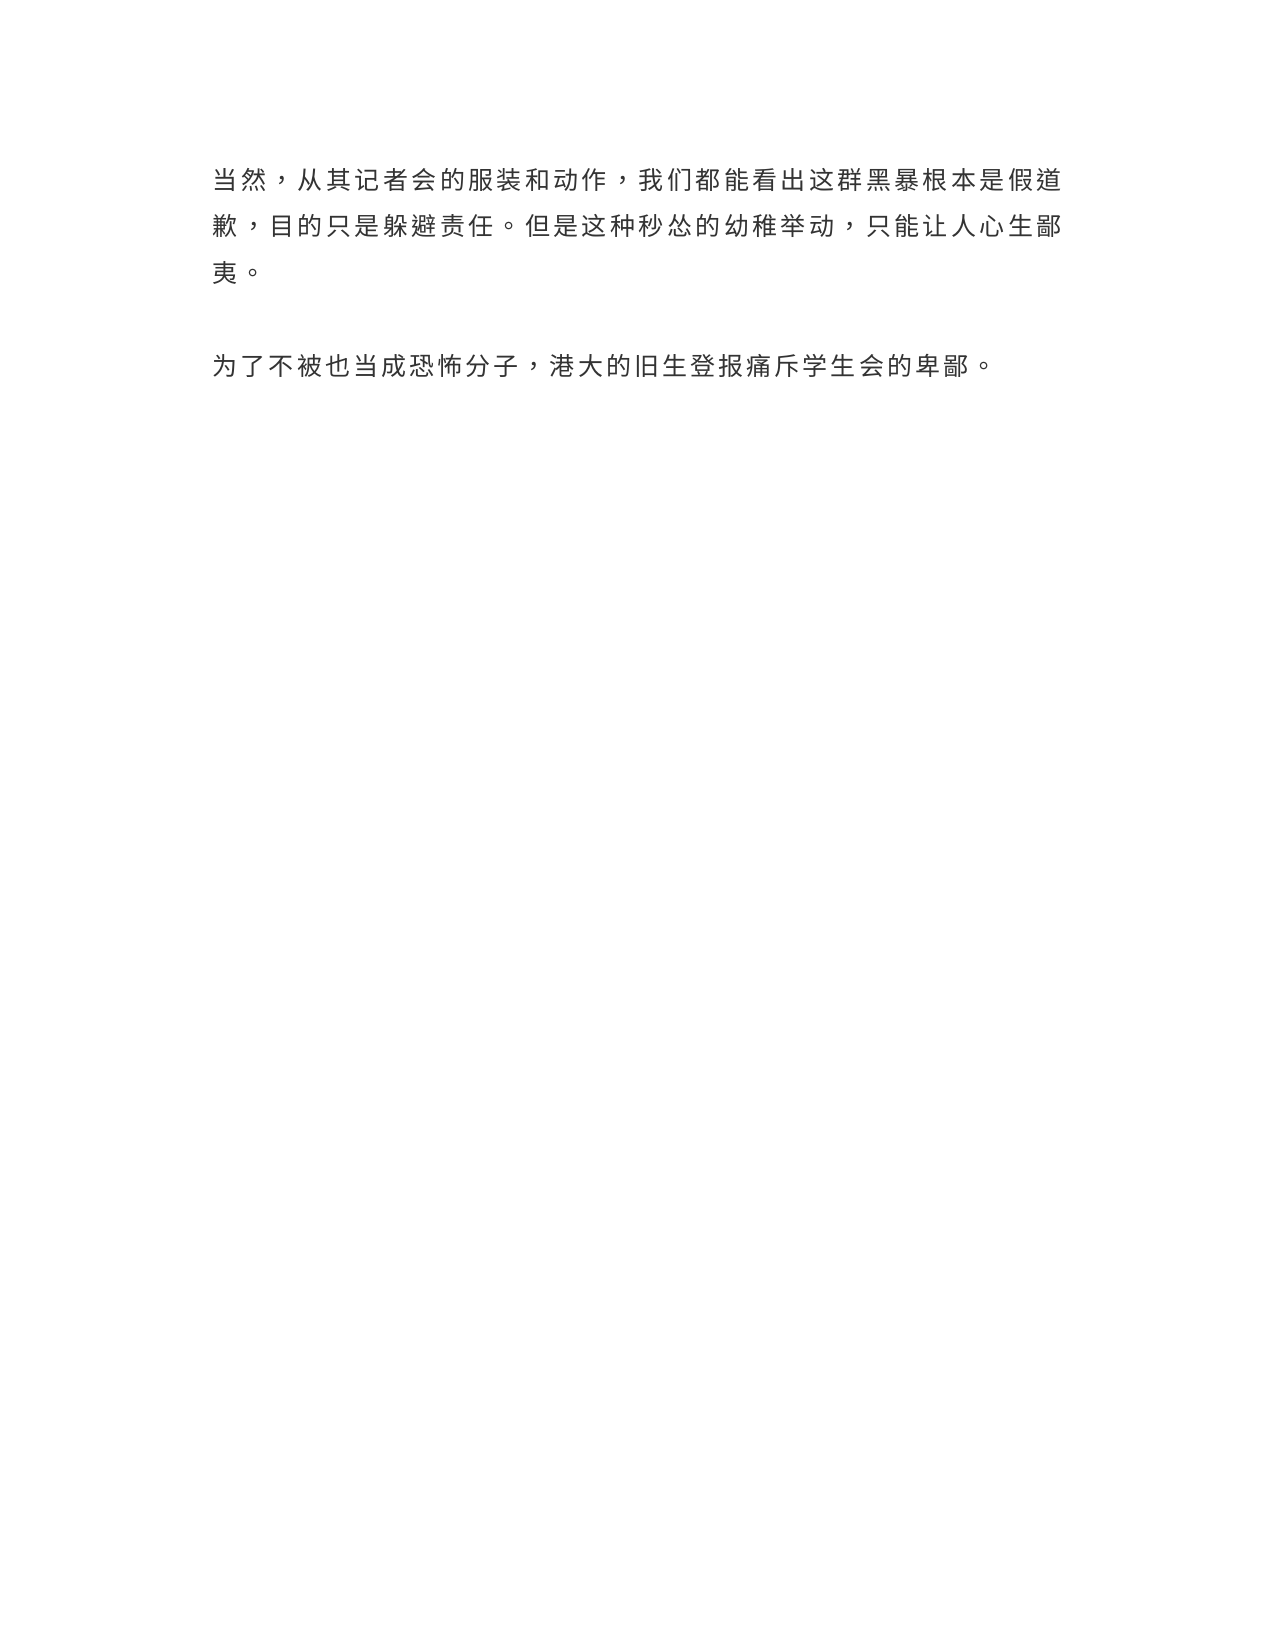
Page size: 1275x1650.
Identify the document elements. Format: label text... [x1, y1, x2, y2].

text 为了不被也当成恐怖分子，港大的旧生登报痛斥学生会的卑鄙。 [212, 336, 1062, 382]
text 当然，从其记者会的服装和动作，我们都能看出这群黑暴根本是假道歉，目的只是躲避责任。但是这种秒怂的幼稚举动，只能让人心生鄙夷。 [212, 150, 1062, 289]
